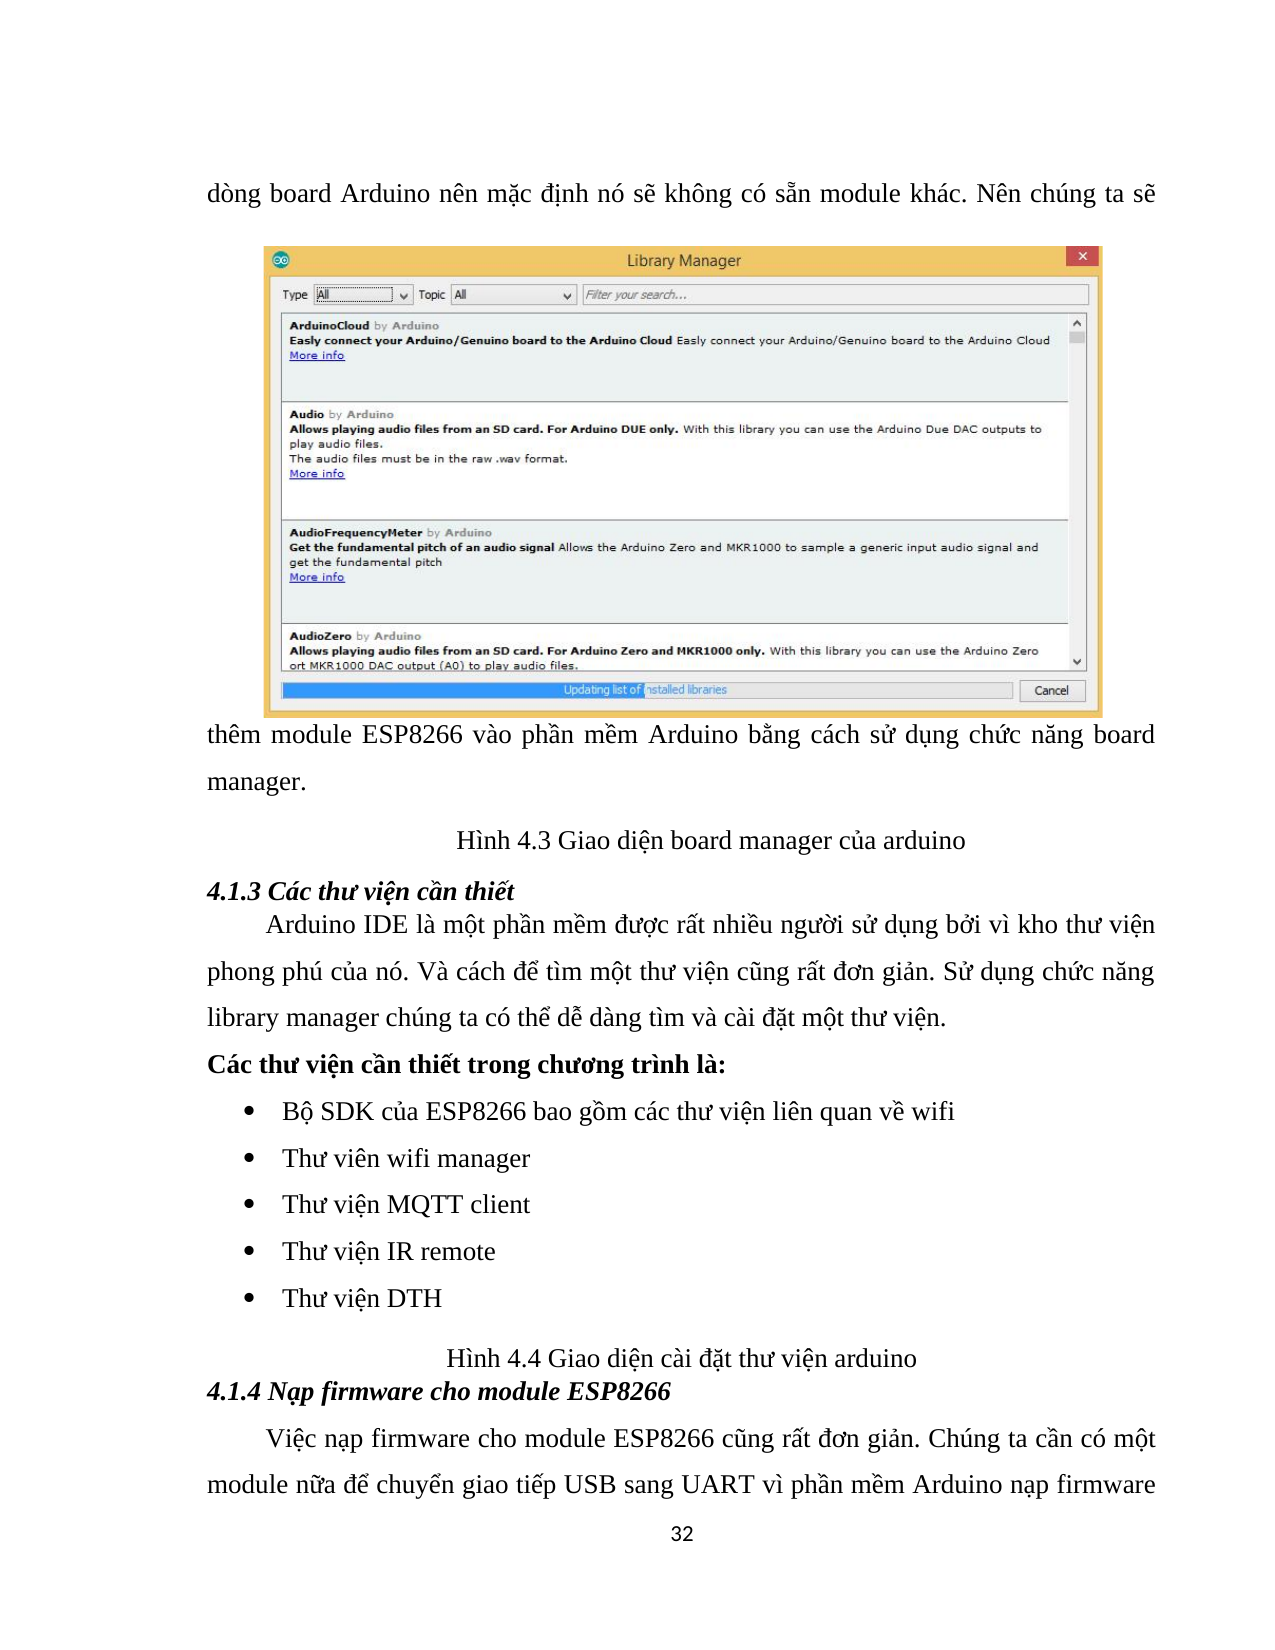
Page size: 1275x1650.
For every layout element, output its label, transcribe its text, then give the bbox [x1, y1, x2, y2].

subtitle 4.1.4 Nạp firmware cho module ESP8266 [207, 1375, 1157, 1406]
list Thư viện MQTT client [244, 1189, 1157, 1220]
text Các thư viện cần thiết trong chương trình là: [207, 1048, 1157, 1079]
list Thư viện IR remote [244, 1236, 1157, 1267]
text Hình 4.4 Giao diện cài đặt thư viện arduino [207, 1342, 1157, 1373]
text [207, 177, 1157, 796]
list Thư viện DTH [244, 1282, 1157, 1314]
picture [263, 246, 1103, 718]
list Thư viên wifi manager [244, 1142, 1157, 1173]
list Bộ SDK của ESP8266 bao gồm các thư viện liên quan về wifi [244, 1095, 1157, 1126]
text Hình 4.3 Giao diện board manager của arduino [207, 824, 1157, 855]
text Arduino IDE là một phần mềm được rất nhiều người sử dụng bởi vì kho thư viện phong phú của nó. Và cách để tìm một thư viện cũng rất đơn giản. Sử dụng chức năng library manager chúng ta có thể dễ dàng tìm và cài đặt một thư viện. [207, 908, 1157, 1033]
subtitle 4.1.3 Các thư viện cần thiết [207, 875, 1157, 906]
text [207, 1422, 1157, 1500]
